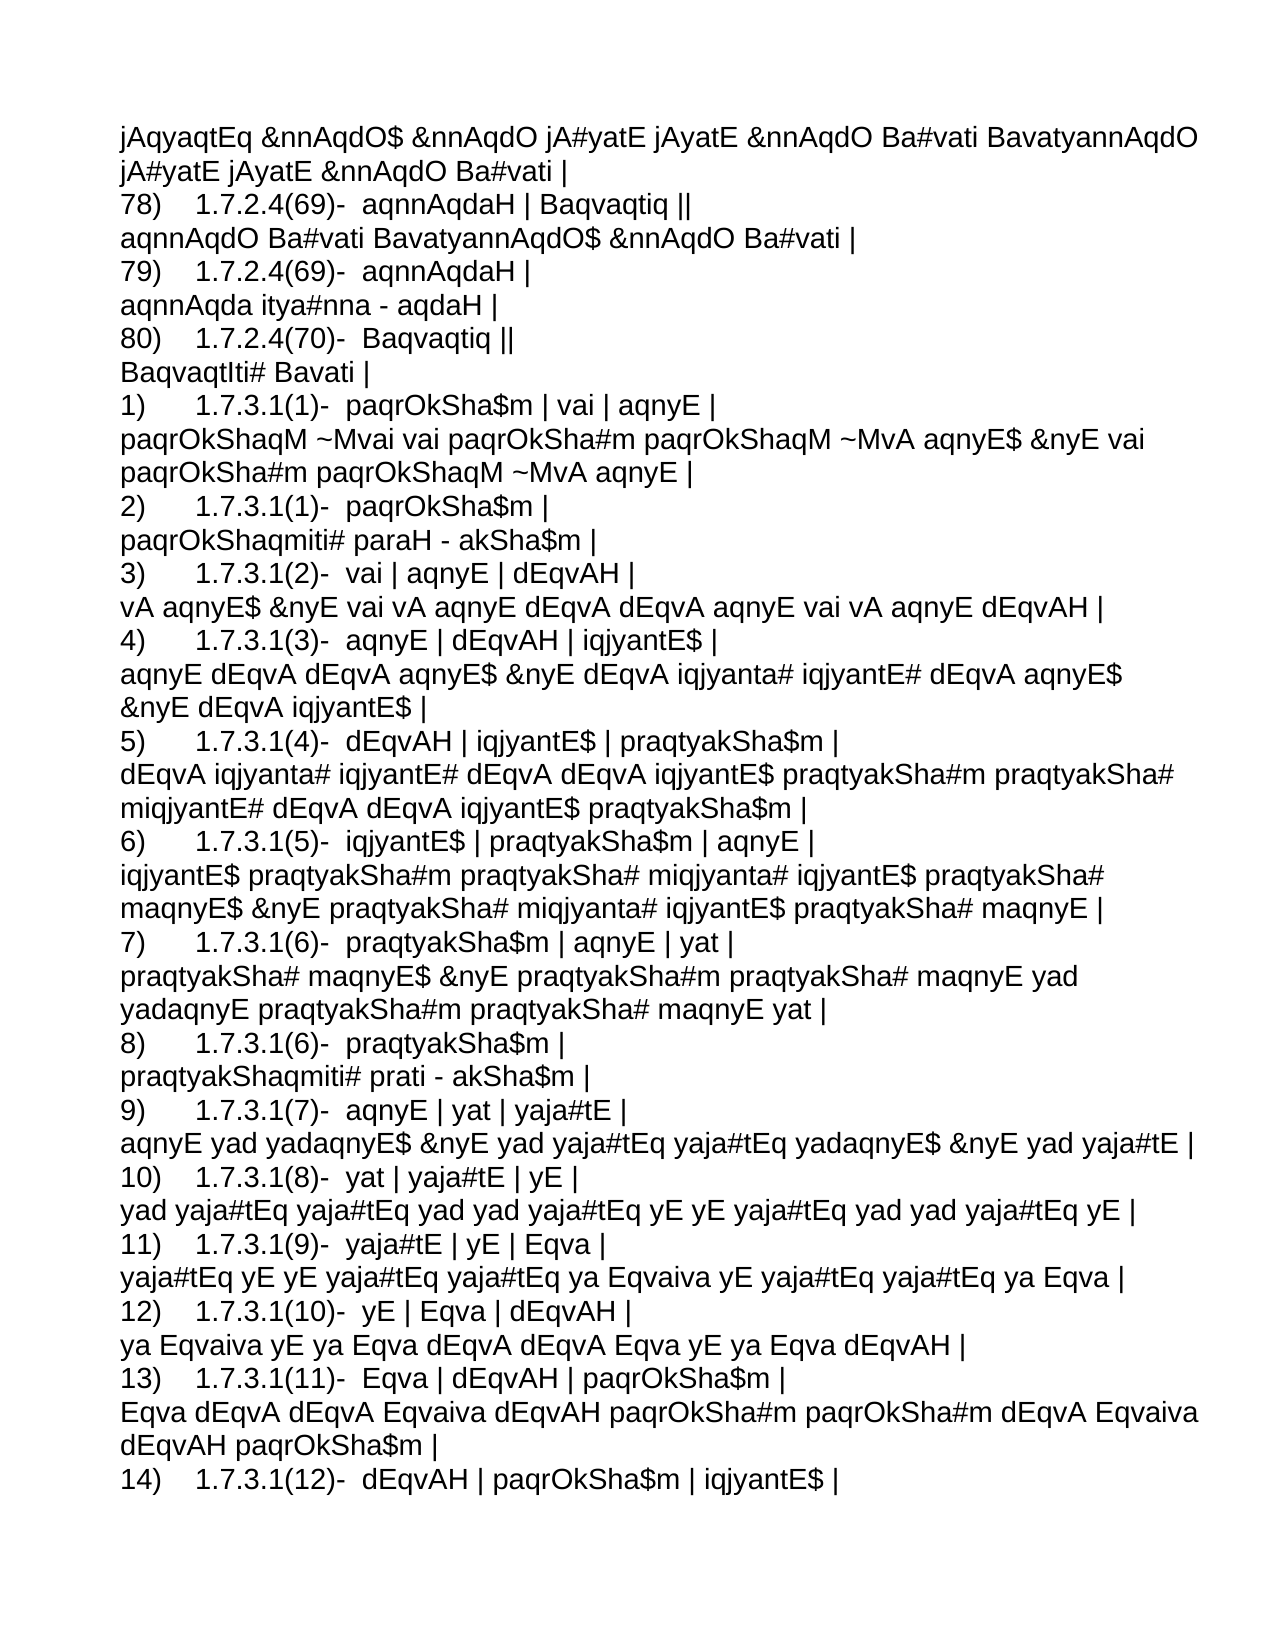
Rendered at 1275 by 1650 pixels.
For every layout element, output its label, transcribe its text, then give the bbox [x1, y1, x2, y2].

text dEqvA iqjyanta# iqjyantE# dEqvA dEqvA iqjyantE$ praqtyakSha#m praqtyakSha# miqjyantE# dEqvA dEqvA iqjyantE$ praqtyakSha$m | [120, 757, 1200, 824]
text yaja#tEq yE yE yaja#tEq yaja#tEq ya Eqvaiva yE yaja#tEq yaja#tEq ya Eqva | [120, 1260, 1200, 1294]
text 79) 1.7.2.4(69)- aqnnAqdaH | [120, 254, 1200, 288]
text 5) 1.7.3.1(4)- dEqvAH | iqjyantE$ | praqtyakSha$m | [120, 724, 1200, 757]
text praqtyakShaqmiti# prati - akSha$m | [120, 1059, 1200, 1093]
text aqnyE yad yadaqnyE$ &nyE yad yaja#tEq yaja#tEq yadaqnyE$ &nyE yad yaja#tE | [120, 1126, 1200, 1160]
text paqrOkShaqM ~Mvai vai paqrOkSha#m paqrOkShaqM ~MvA aqnyE$ &nyE vai paqrOkSha#m paqrOkShaqM ~MvA aqnyE | [120, 422, 1200, 489]
text BaqvaqtIti# Bavati | [120, 355, 1200, 388]
text ya Eqvaiva yE ya Eqva dEqvA dEqvA Eqva yE ya Eqva dEqvAH | [120, 1327, 1200, 1361]
text 8) 1.7.3.1(6)- praqtyakSha$m | [120, 1026, 1200, 1059]
text paqrOkShaqmiti# paraH - akSha$m | [120, 522, 1200, 556]
text 4) 1.7.3.1(3)- aqnyE | dEqvAH | iqjyantE$ | [120, 623, 1200, 657]
text 1) 1.7.3.1(1)- paqrOkSha$m | vai | aqnyE | [120, 388, 1200, 422]
text aqnnAqda itya#nna - aqdaH | [120, 288, 1200, 321]
text 3) 1.7.3.1(2)- vai | aqnyE | dEqvAH | [120, 556, 1200, 589]
text 7) 1.7.3.1(6)- praqtyakSha$m | aqnyE | yat | [120, 925, 1200, 958]
text 12) 1.7.3.1(10)- yE | Eqva | dEqvAH | [120, 1294, 1200, 1327]
text 80) 1.7.2.4(70)- Baqvaqtiq || [120, 321, 1200, 355]
text praqtyakSha# maqnyE$ &nyE praqtyakSha#m praqtyakSha# maqnyE yad yadaqnyE praqtyakSha#m praqtyakSha# maqnyE yat | [120, 958, 1200, 1026]
text 13) 1.7.3.1(11)- Eqva | dEqvAH | paqrOkSha$m | [120, 1361, 1200, 1394]
text yad yaja#tEq yaja#tEq yad yad yaja#tEq yE yE yaja#tEq yad yad yaja#tEq yE | [120, 1193, 1200, 1227]
text 14) 1.7.3.1(12)- dEqvAH | paqrOkSha$m | iqjyantE$ | [120, 1462, 1200, 1495]
text vA aqnyE$ &nyE vai vA aqnyE dEqvA dEqvA aqnyE vai vA aqnyE dEqvAH | [120, 589, 1200, 623]
text 11) 1.7.3.1(9)- yaja#tE | yE | Eqva | [120, 1227, 1200, 1260]
text iqjyantE$ praqtyakSha#m praqtyakSha# miqjyanta# iqjyantE$ praqtyakSha# maqnyE$ &nyE praqtyakSha# miqjyanta# iqjyantE$ praqtyakSha# maqnyE | [120, 858, 1200, 925]
text 6) 1.7.3.1(5)- iqjyantE$ | praqtyakSha$m | aqnyE | [120, 824, 1200, 858]
text 9) 1.7.3.1(7)- aqnyE | yat | yaja#tE | [120, 1093, 1200, 1126]
text 10) 1.7.3.1(8)- yat | yaja#tE | yE | [120, 1160, 1200, 1193]
text aqnnAqdO Ba#vati BavatyannAqdO$ &nnAqdO Ba#vati | [120, 221, 1200, 254]
text jAqyaqtEq &nnAqdO$ &nnAqdO jA#yatE jAyatE &nnAqdO Ba#vati BavatyannAqdO jA#yatE jAyatE &nnAqdO Ba#vati | [120, 120, 1200, 187]
text 78) 1.7.2.4(69)- aqnnAqdaH | Baqvaqtiq || [120, 187, 1200, 221]
text aqnyE dEqvA dEqvA aqnyE$ &nyE dEqvA iqjyanta# iqjyantE# dEqvA aqnyE$ &nyE dEqvA iqjyantE$ | [120, 657, 1200, 724]
text 2) 1.7.3.1(1)- paqrOkSha$m | [120, 489, 1200, 522]
text Eqva dEqvA dEqvA Eqvaiva dEqvAH paqrOkSha#m paqrOkSha#m dEqvA Eqvaiva dEqvAH paqrOkSha$m | [120, 1394, 1200, 1462]
